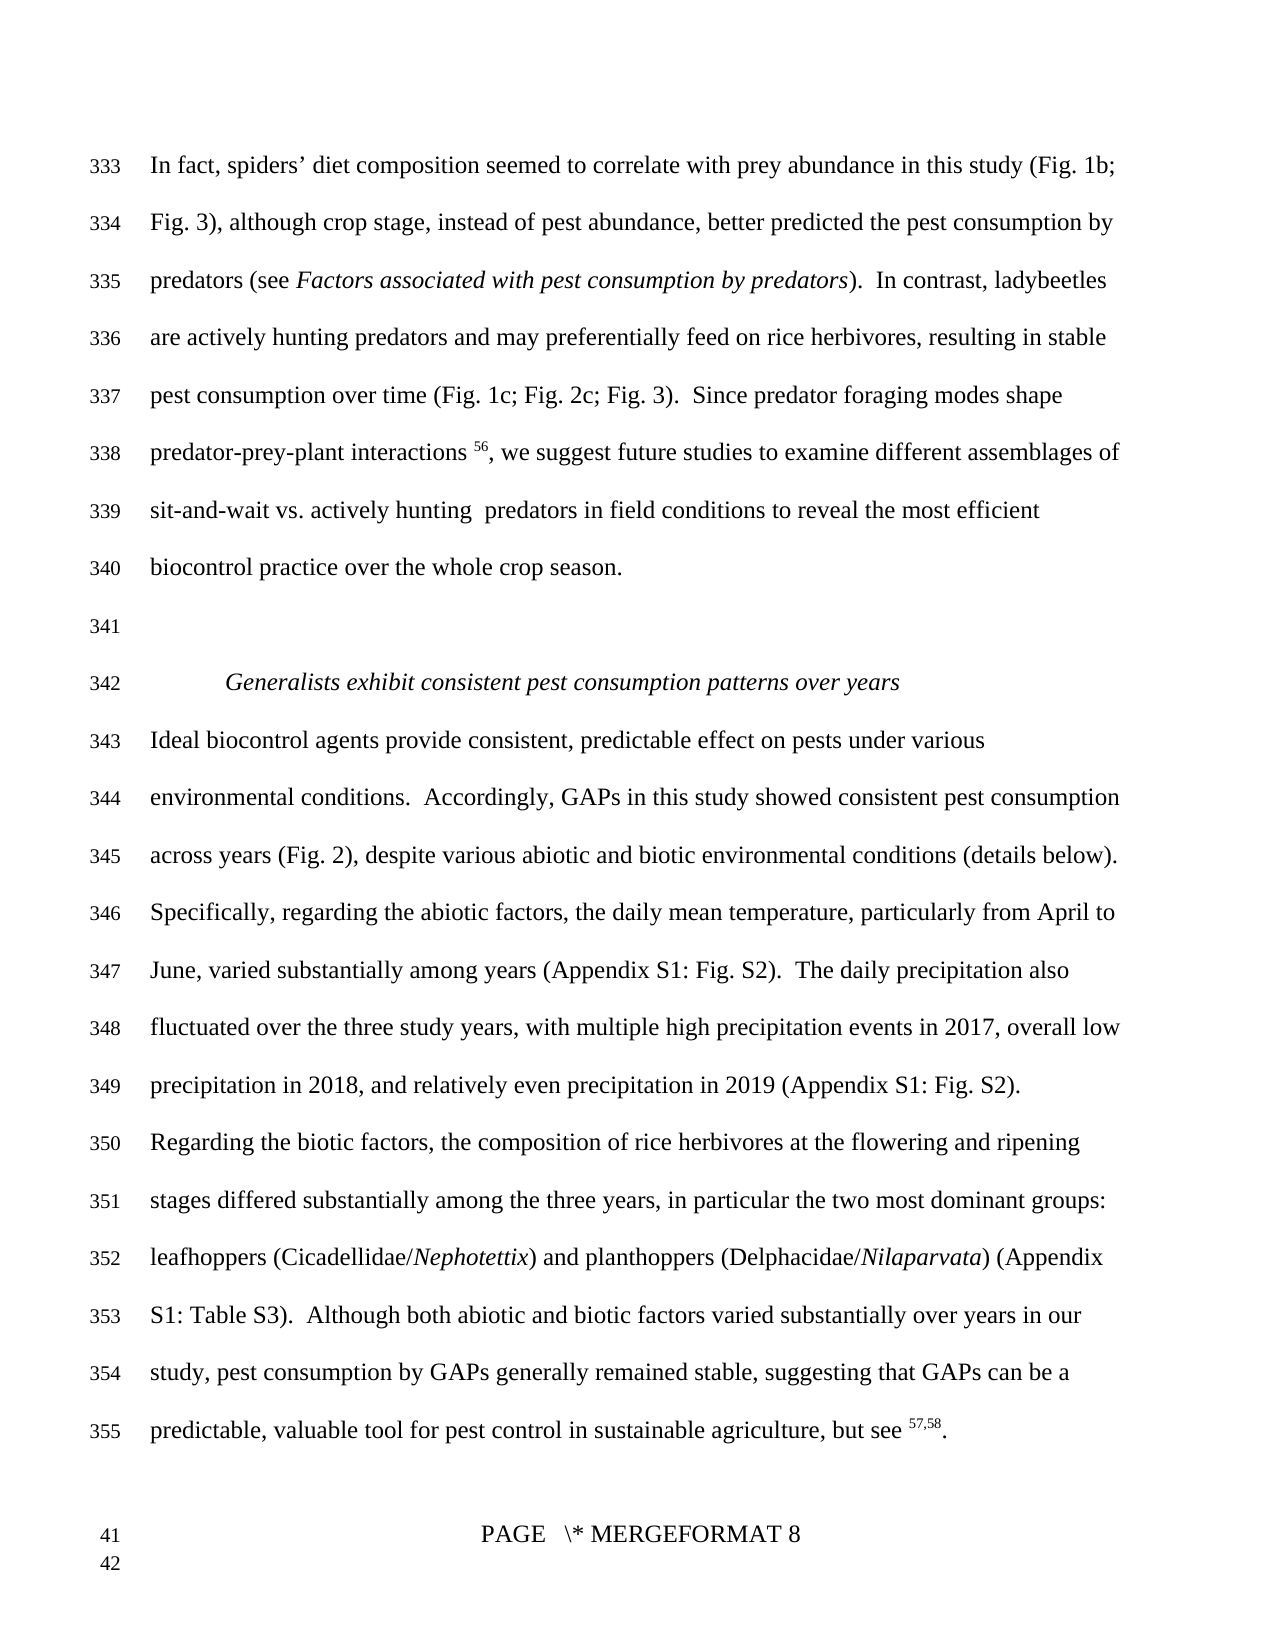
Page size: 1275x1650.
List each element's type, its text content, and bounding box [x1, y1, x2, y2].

text Generalists exhibit consistent pest consumption patterns over years [150, 667, 1125, 696]
text Ideal biocontrol agents provide consistent, predictable effect on pests under various environmental conditions. Accordingly, GAPs in this study showed consistent pest consumption across years (Fig. 2), despite various abiotic and biotic environmental conditions (details below). Specifically, regarding the abiotic factors, the daily mean temperature, particularly from April to June, varied substantially among years (Appendix S1: Fig. S2). The daily precipitation also fluctuated over the three study years, with multiple high precipitation events in 2017, overall low precipitation in 2018, and relatively even precipitation in 2019 (Appendix S1: Fig. S2). Regarding the biotic factors, the composition of rice herbivores at the flowering and ripening stages differed substantially among the three years, in particular the two most dominant groups: leafhoppers (Cicadellidae/Nephotettix) and planthoppers (Delphacidae/Nilaparvata) (Appendix S1: Table S3). Although both abiotic and biotic factors varied substantially over years in our study, pest consumption by GAPs generally remained stable, suggesting that GAPs can be a predictable, valuable tool for pest control in sustainable agriculture, but see 57,58. [150, 725, 1125, 1444]
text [150, 150, 1125, 581]
